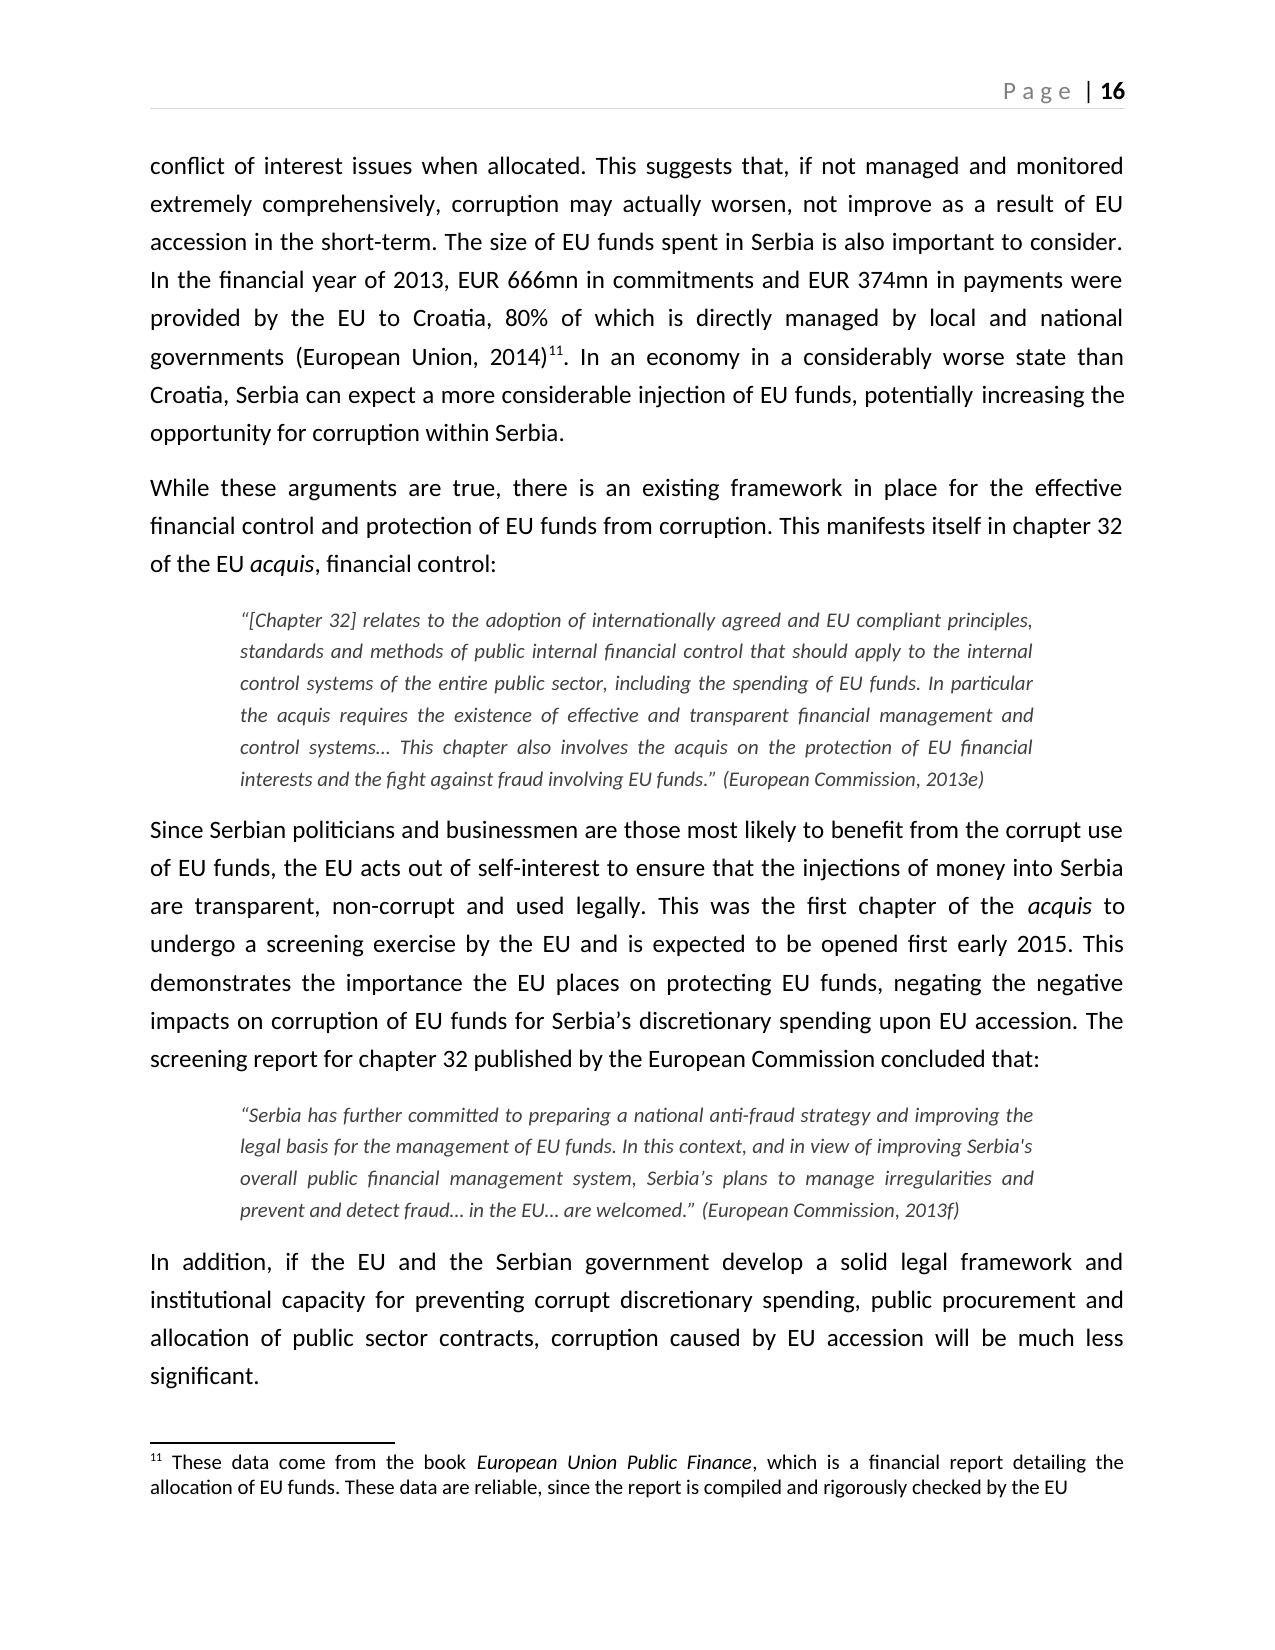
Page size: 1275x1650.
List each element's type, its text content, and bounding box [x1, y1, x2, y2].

text “Serbia has further committed to preparing a national anti-fraud strategy and improving the legal basis for the management of EU funds. In this context, and in view of improving Serbia's overall public financial management system, Serbia’s plans to manage irregularities and prevent and detect fraud… in the EU… are welcomed.” [240, 1102, 1035, 1223]
text Since Serbian politicians and businessmen are those most likely to benefit from the corrupt use of EU funds, the EU acts out of self-interest to ensure that the injections of money into Serbia are transparent, non-corrupt and used legally. This was the first chapter of the acquis to undergo a screening exercise by the EU and is expected to be opened first early 2015. This demonstrates the importance the EU places on protecting EU funds, negating the negative impacts on corruption of EU funds for Serbia’s discretionary spending upon EU accession. The screening report for chapter 32 published by the European Commission concluded that: [150, 814, 1125, 1073]
text In addition, if the EU and the Serbian government develop a solid legal framework and institutional capacity for preventing corrupt discretionary spending, public procurement and allocation of public sector contracts, corruption caused by EU accession will be much less significant. [150, 1246, 1125, 1391]
text Upon accession to the EU, Serbia will receive considerable amounts of EU funds given to Serbia for its discretionary spending – they may be siphoned off into the pockets of Serbian businessmen and politicians. Furthermore, opening the Serbian market more to the European market creates another potentially corruption-creating injection of money into Serbia via public procurement and public sector contracts. These contracts could easily induce bribes or cause conflict of interest issues when allocated. This suggests that, if not managed and monitored extremely comprehensively, corruption may actually worsen, not improve as a result of EU accession in the short-term. The size of EU funds spent in Serbia is also important to consider. In the financial year of 2013, EUR 666mn in commitments and EUR 374mn in payments were provided by the EU to Croatia, 80% of which is directly managed by local and national governments . In an economy in a considerably worse state than Croatia, Serbia can expect a more considerable injection of EU funds, potentially increasing the opportunity for corruption within Serbia. [150, 150, 1125, 447]
text While these arguments are true, there is an existing framework in place for the effective financial control and protection of EU funds from corruption. This manifests itself in chapter 32 of the EU acquis, financial control: [150, 472, 1125, 578]
text “[Chapter 32] relates to the adoption of internationally agreed and EU compliant principles, standards and methods of public internal financial control that should apply to the internal control systems of the entire public sector, including the spending of EU funds. In particular the acquis requires the existence of effective and transparent financial management and control systems… This chapter also involves the acquis on the protection of EU financial interests and the fight against fraud involving EU funds.” [240, 607, 1035, 791]
